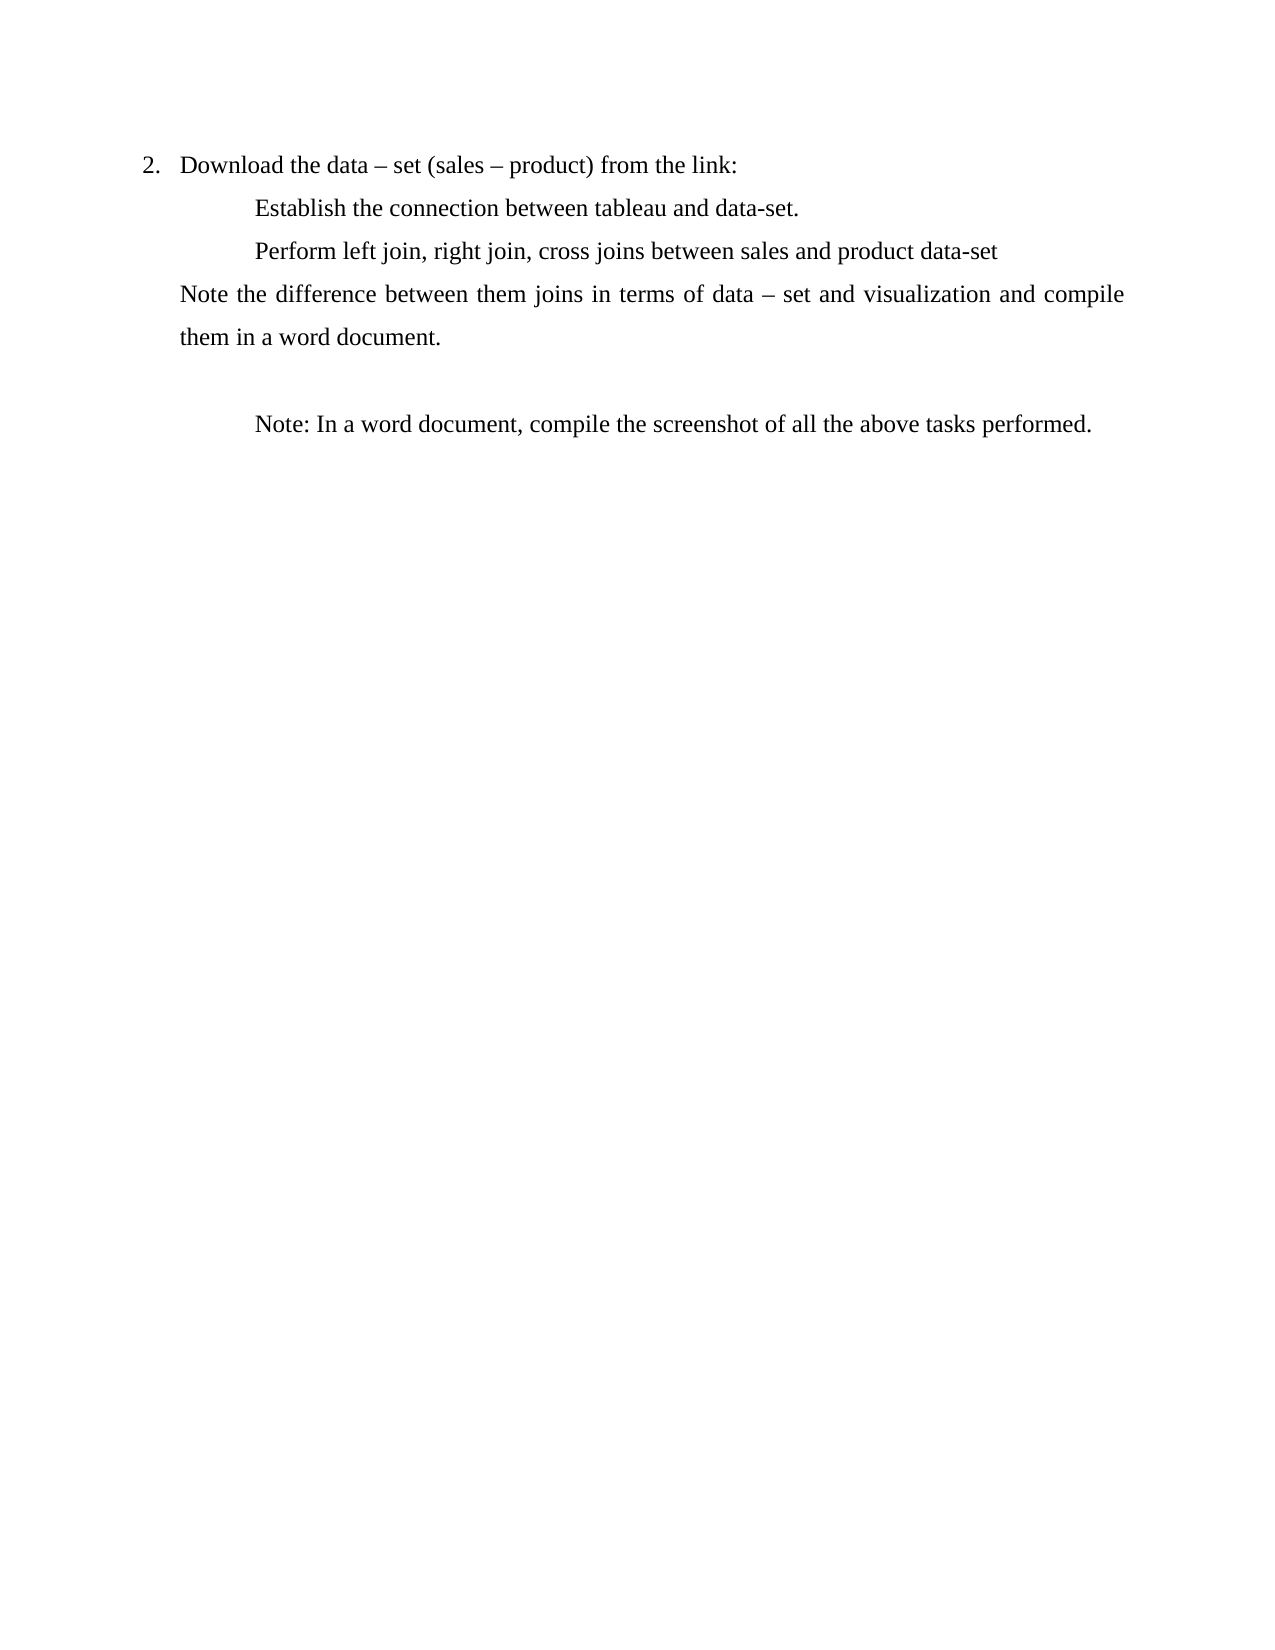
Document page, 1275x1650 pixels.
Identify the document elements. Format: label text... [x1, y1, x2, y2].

list Download the data – set (sales – product) from the link: [142, 150, 1125, 179]
text Establish the connection between tableau and data-set. [179, 193, 1125, 222]
text Perform left join, right join, cross joins between sales and product data-set [179, 236, 1125, 265]
text Note the difference between them joins in terms of data – set and visualization and compile them in a word document. [179, 279, 1125, 351]
text Note: In a word document, compile the screenshot of all the above tasks performed. [179, 409, 1125, 437]
